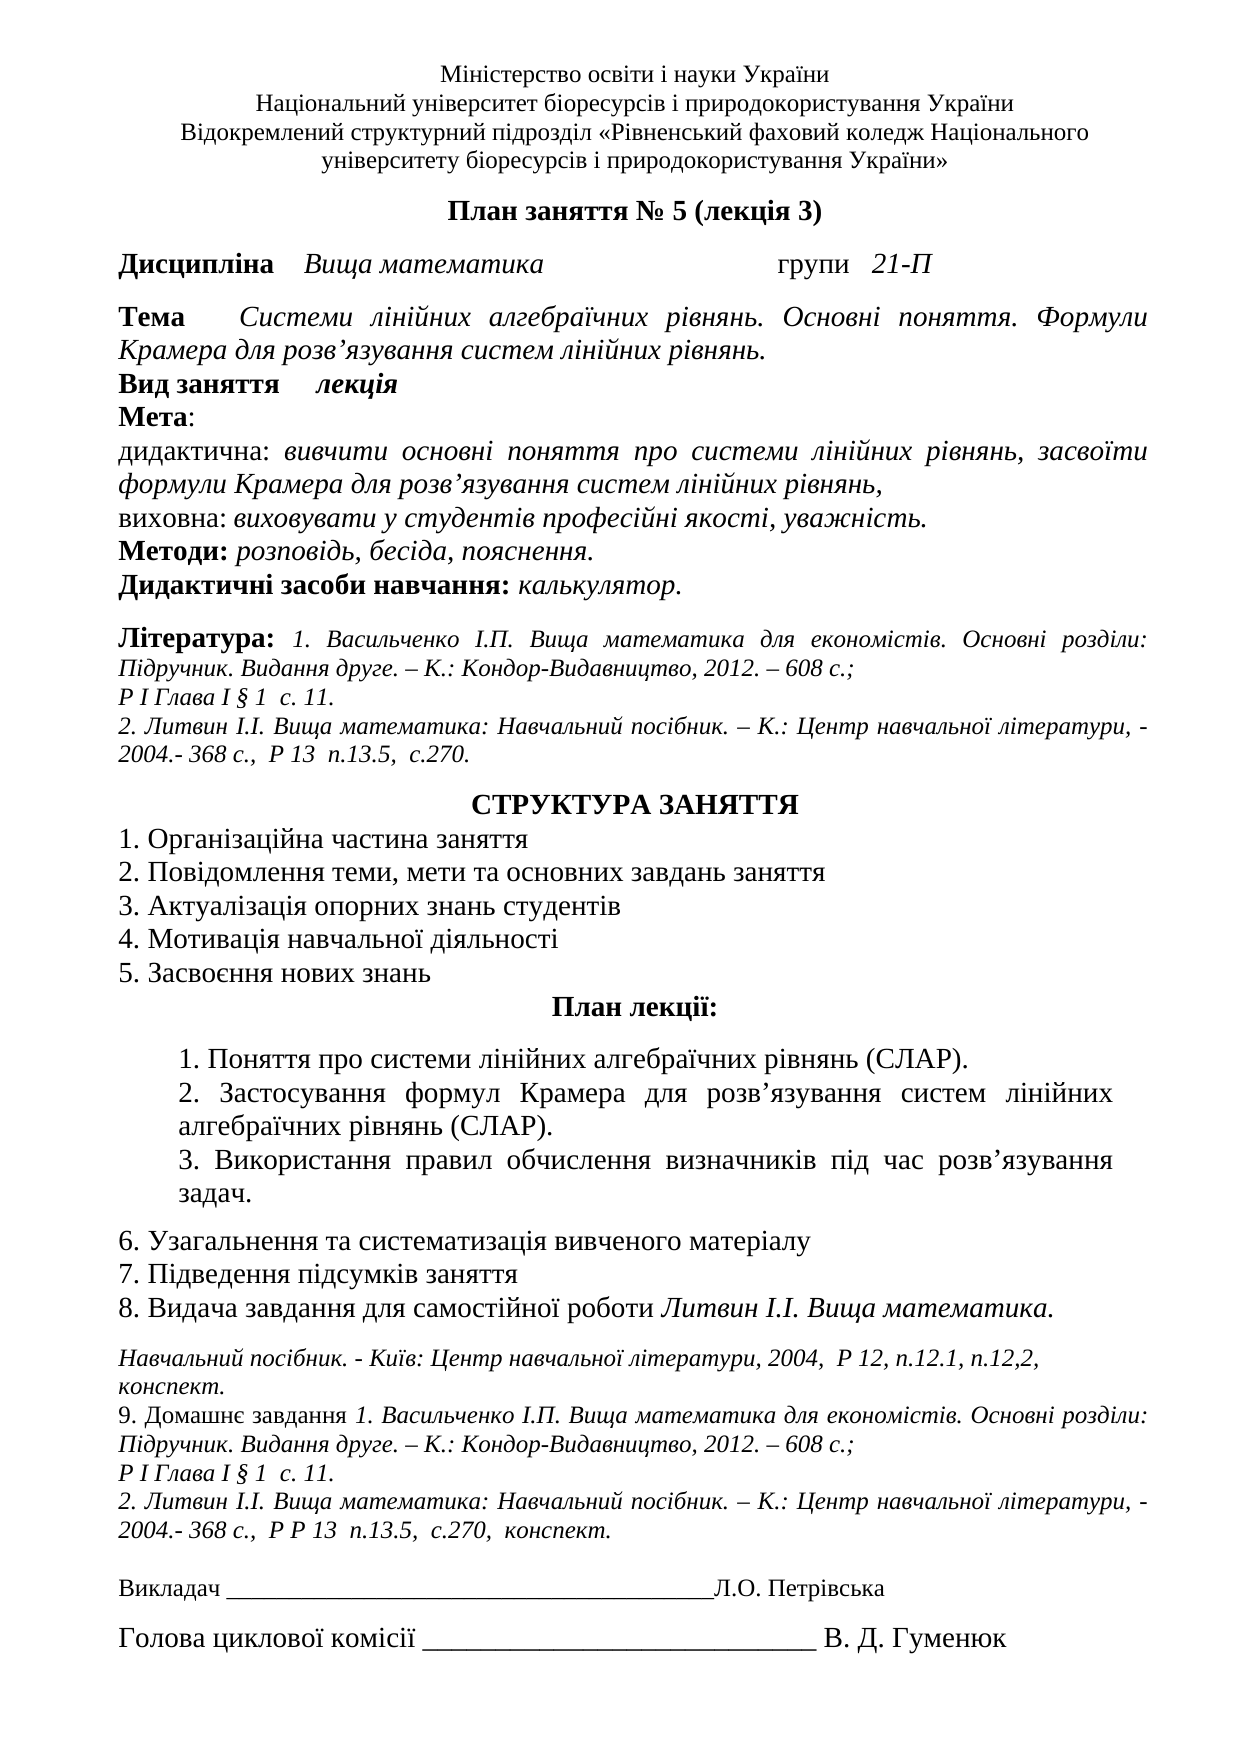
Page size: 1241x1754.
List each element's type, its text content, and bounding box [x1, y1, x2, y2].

text Р І Глава І § 1 с. 11. [118, 682, 1152, 711]
table_header 1. Поняття про системи лінійних алгебраїчних рівнянь (СЛАР). 2. Застосування формул Крамера для розв’язування систем лінійних алгебраїчних рівнянь (СЛАР). 3. Використання правил обчислення визначників під час розв’язування задач. [167, 1022, 1125, 1223]
text 5. Засвоєння нових знань [118, 955, 1152, 989]
text Дисципліна Вища математика групи 21-П [118, 246, 1152, 279]
text Мета: [118, 399, 1152, 433]
text План лекції: [118, 989, 1152, 1022]
text Тема Системи лінійних алгебраїчних рівнянь. Основні поняття. Формули Крамера для розв’язування систем лінійних рівнянь. [118, 299, 1152, 366]
text 7. Підведення підсумків заняття [118, 1256, 1152, 1290]
text 9. Домашнє завдання 1. Васильченко І.П. Вища математика для економістів. Основні розділи: Підручник. Видання друге. – К.: Кондор-Видавництво, 2012. – 608 с.; [118, 1400, 1152, 1458]
text Міністерство освіти і науки України [118, 59, 1152, 88]
text 3. Актуалізація опорних знань студентів [118, 888, 1152, 922]
text Література: 1. Васильченко І.П. Вища математика для економістів. Основні розділи: Підручник. Видання друге. – К.: Кондор-Видавництво, 2012. – 608 с.; [118, 620, 1152, 682]
text виховна: виховувати у студентів професійні якості, уважність. [118, 500, 1152, 533]
text 1. Організаційна частина заняття [118, 821, 1152, 854]
text Національний університет біоресурсів і природокористування України [118, 88, 1152, 117]
text Викладач _______________________________________Л.О. Петрівська [118, 1573, 1152, 1601]
text Голова циклової комісії ___________________________ В. Д. Гуменюк [118, 1621, 1152, 1654]
text 2. Повідомлення теми, мети та основних завдань заняття [118, 854, 1152, 888]
text Навчальний посібник. - Київ: Центр навчальної літератури, 2004, Р 12, п.12.1, п.12,2, конспект. [118, 1343, 1152, 1400]
text Методи: розповідь, бесіда, пояснення. [118, 533, 1152, 567]
text 2. Литвин І.І. Вища математика: Навчальний посібник. – К.: Центр навчальної літератури, - 2004.- 368 с., Р 13 п.13.5, с.270. [118, 711, 1152, 768]
text Дидактичні засоби навчання: калькулятор. [118, 567, 1152, 601]
text Вид заняття лекція [118, 366, 1152, 399]
text Р І Глава І § 1 с. 11. [118, 1458, 1152, 1486]
text СТРУКТУРА ЗАНЯТТЯ [118, 787, 1152, 821]
text 8. Видача завдання для самостійної роботи Литвин І.І. Вища математика. [118, 1290, 1152, 1323]
text 6. Узагальнення та систематизація вивченого матеріалу [118, 1223, 1152, 1256]
text Відокремлений структурний підрозділ «Рівненський фаховий коледж Національного університету біоресурсів і природокористування України» [118, 117, 1152, 174]
text 4. Мотивація навчальної діяльності [118, 922, 1152, 955]
text 2. Литвин І.І. Вища математика: Навчальний посібник. – К.: Центр навчальної літератури, - 2004.- 368 с., Р Р 13 п.13.5, с.270, конспект. [118, 1486, 1152, 1544]
text План заняття № 5 (лекція 3) [118, 193, 1152, 227]
text дидактична: вивчити основні поняття про системи лінійних рівнянь, засвоїти формули Крамера для розв’язування систем лінійних рівнянь, [118, 433, 1152, 500]
